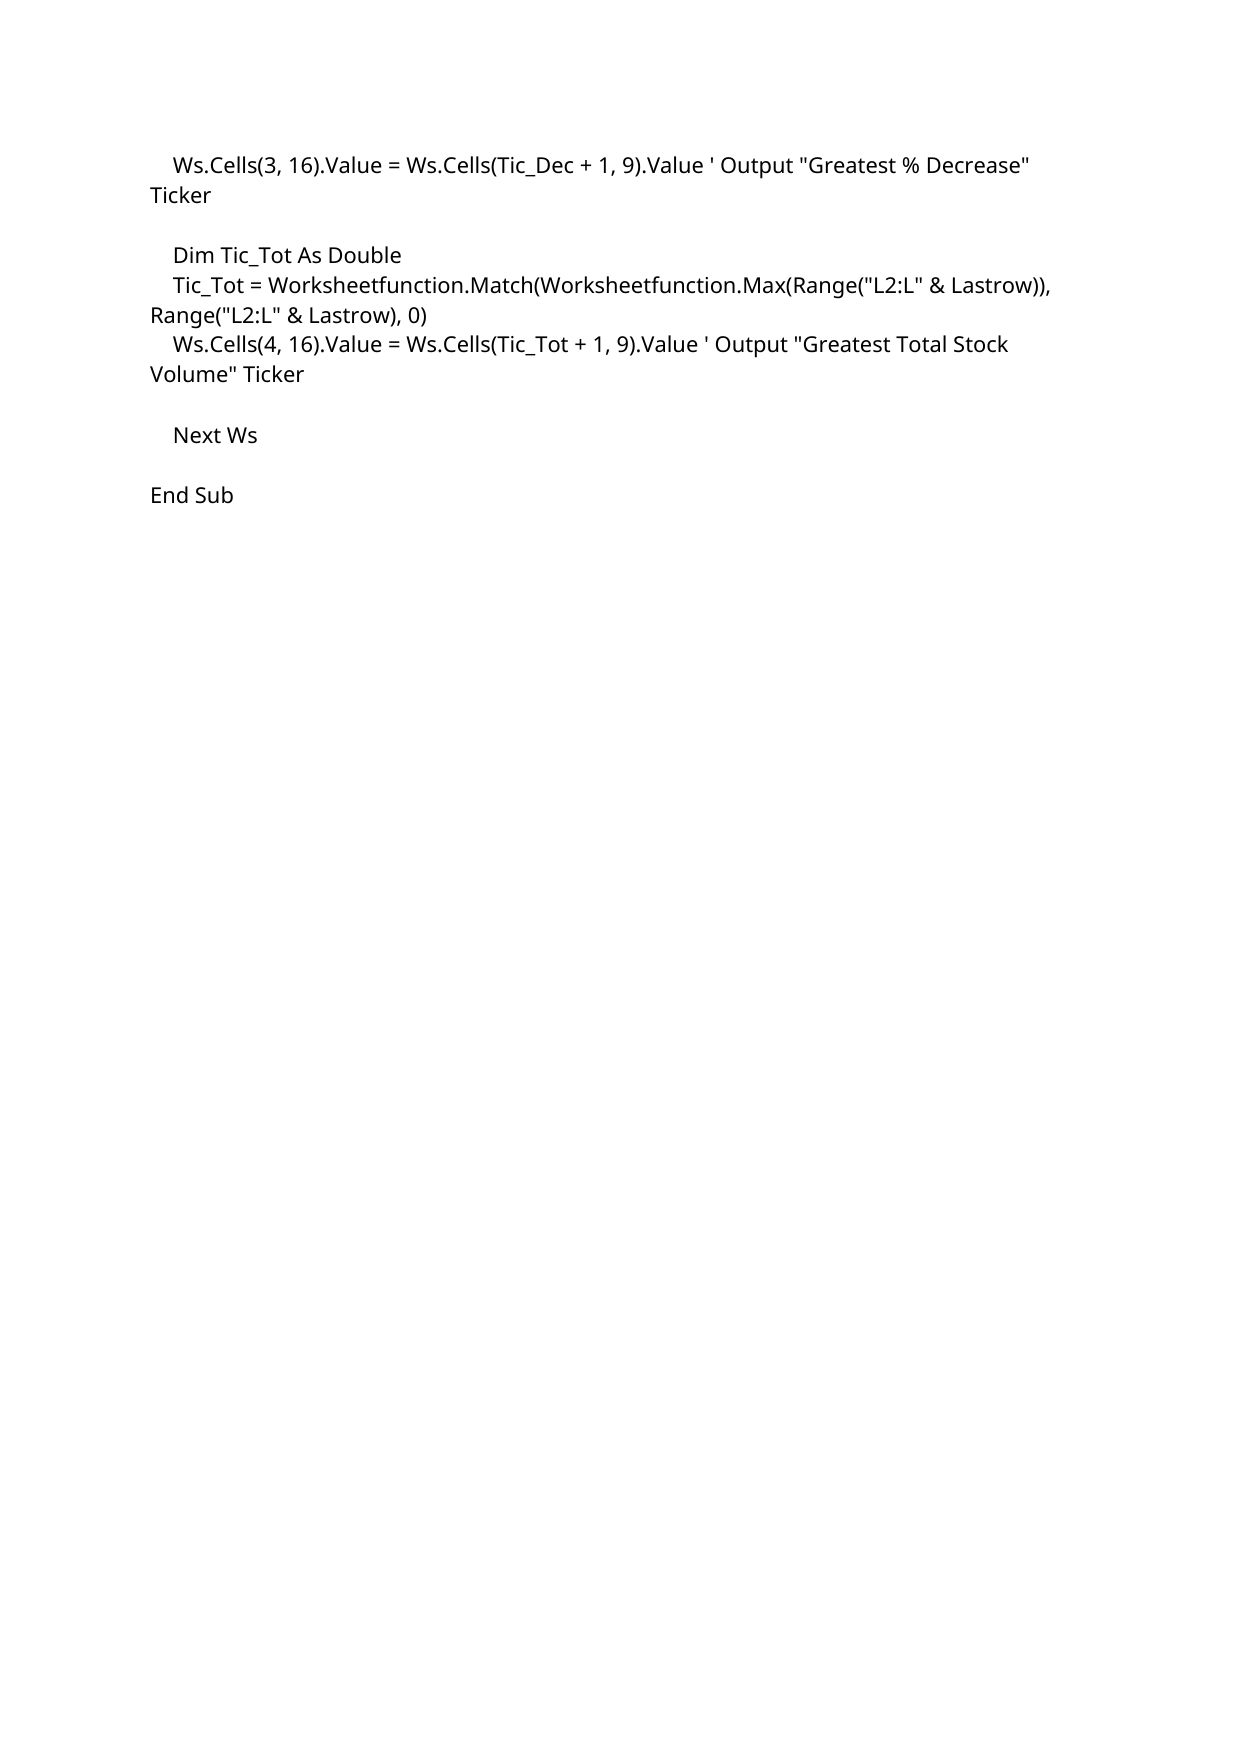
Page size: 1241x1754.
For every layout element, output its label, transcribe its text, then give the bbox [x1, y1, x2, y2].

text Ws.Cells(3, 16).Value = Ws.Cells(Tic_Dec + 1, 9).Value ' Output "Greatest % Decrease" Ticker [150, 150, 1090, 209]
text Dim Tic_Tot As Double [150, 240, 1090, 270]
text End Sub [150, 480, 1090, 510]
text Next Ws [150, 419, 1090, 449]
text Tic_Tot = Worksheetfunction.Match(Worksheetfunction.Max(Range("L2:L" & Lastrow)), Range("L2:L" & Lastrow), 0) [150, 270, 1090, 329]
text Ws.Cells(4, 16).Value = Ws.Cells(Tic_Tot + 1, 9).Value ' Output "Greatest Total Stock Volume" Ticker [150, 329, 1090, 389]
